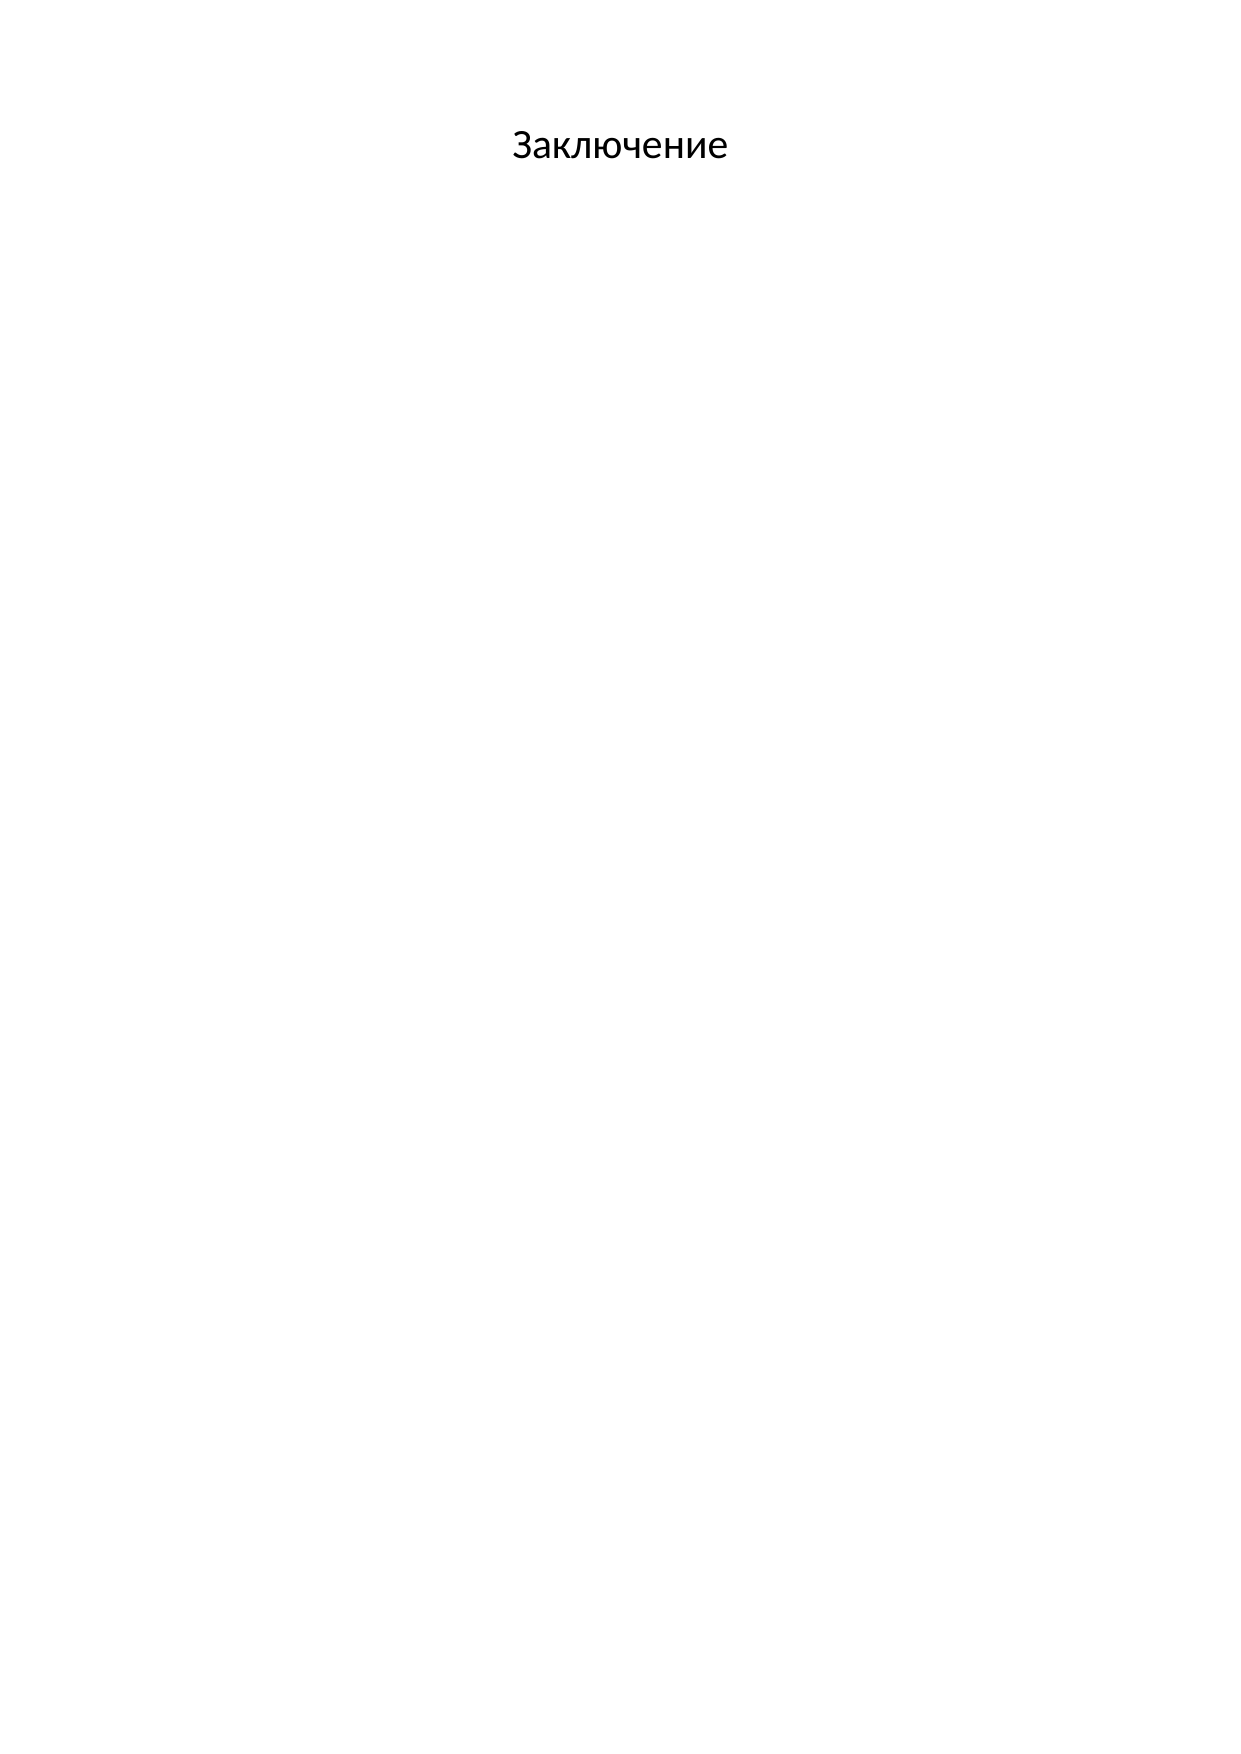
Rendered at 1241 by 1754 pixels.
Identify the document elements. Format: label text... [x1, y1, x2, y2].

text Заключение [89, 118, 1152, 169]
